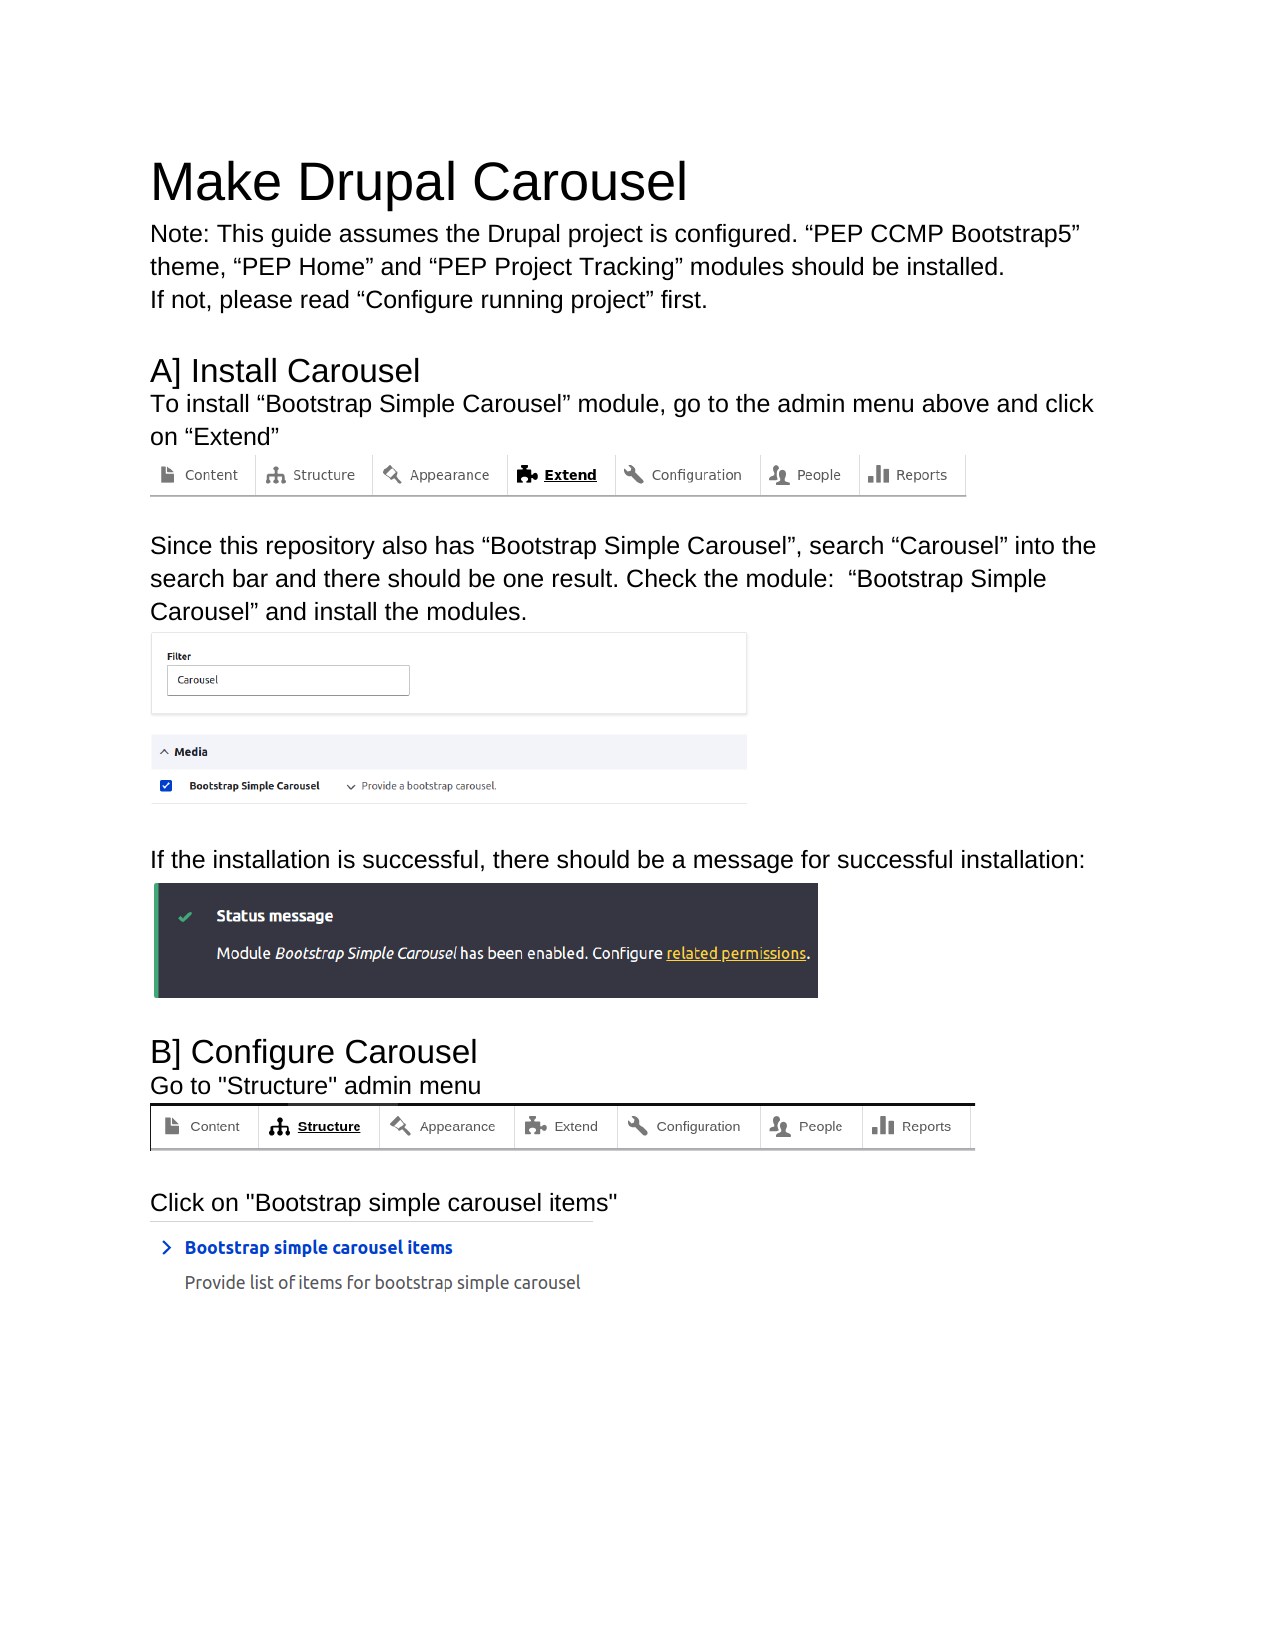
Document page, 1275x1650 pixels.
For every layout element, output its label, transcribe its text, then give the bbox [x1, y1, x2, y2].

picture [150, 455, 967, 497]
picture [150, 1103, 976, 1151]
title Make Drupal Carousel [150, 150, 1125, 212]
text Since this repository also has “Bootstrap Simple Carousel”, search “Carousel” into the search bar and there should be one result. Check the module: “Bootstrap Simple Carousel” and install the modules. [150, 531, 1125, 626]
subtitle A] Install Carousel [150, 351, 1125, 389]
subtitle B] Configure Carousel [150, 1032, 1125, 1071]
text To install “Bootstrap Simple Carousel” module, go to the admin menu above and click on “Extend” [150, 389, 1125, 451]
text Note: This guide assumes the Drupal project is configured. “PEP CCMP Bootstrap5” theme, “PEP Home” and “PEP Project Tracking” modules should be installed. [150, 218, 1125, 280]
picture [150, 630, 751, 809]
text If the installation is successful, there should be a message for successful installation: [150, 845, 1125, 874]
picture [150, 1220, 593, 1300]
picture [150, 878, 818, 999]
text If not, please read “Configure running project” first. [150, 284, 1125, 313]
text Go to "Structure" admin menu [150, 1071, 1125, 1099]
text Click on "Bootstrap simple carousel items" [150, 1187, 1125, 1216]
